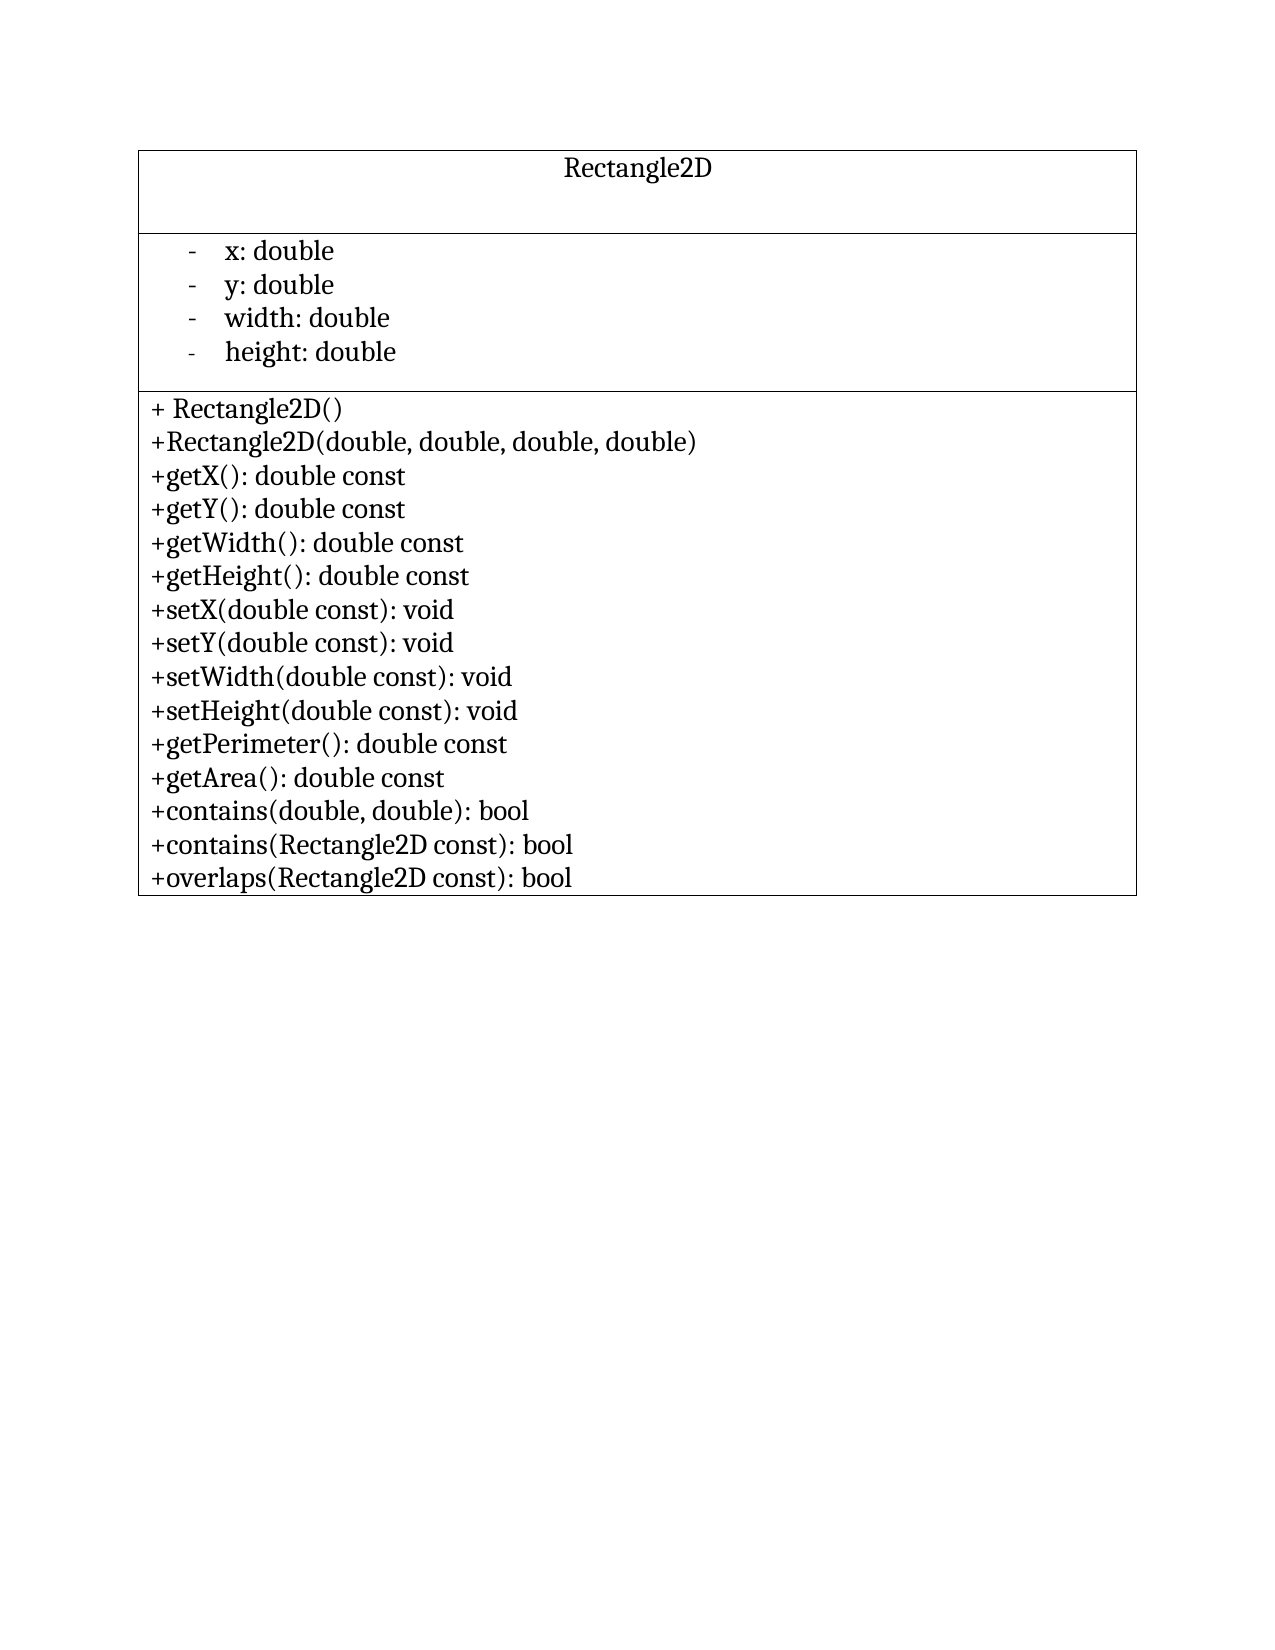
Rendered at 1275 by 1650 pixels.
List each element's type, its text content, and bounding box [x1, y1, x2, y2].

table_cell x: double y: double width: double height: double [139, 234, 1136, 391]
table_header Rectangle2D [139, 151, 1136, 233]
table_cell + Rectangle2D() +Rectangle2D(double, double, double, double) +getX(): double const +getY(): double const +getWidth(): double const +getHeight(): double const +setX(double const): void +setY(double const): void +setWidth(double const): void +setHeight(double const): void +getPerimeter(): double const +getArea(): double const +contains(double, double): bool +contains(Rectangle2D const): bool +overlaps(Rectangle2D const): bool [139, 392, 1136, 895]
